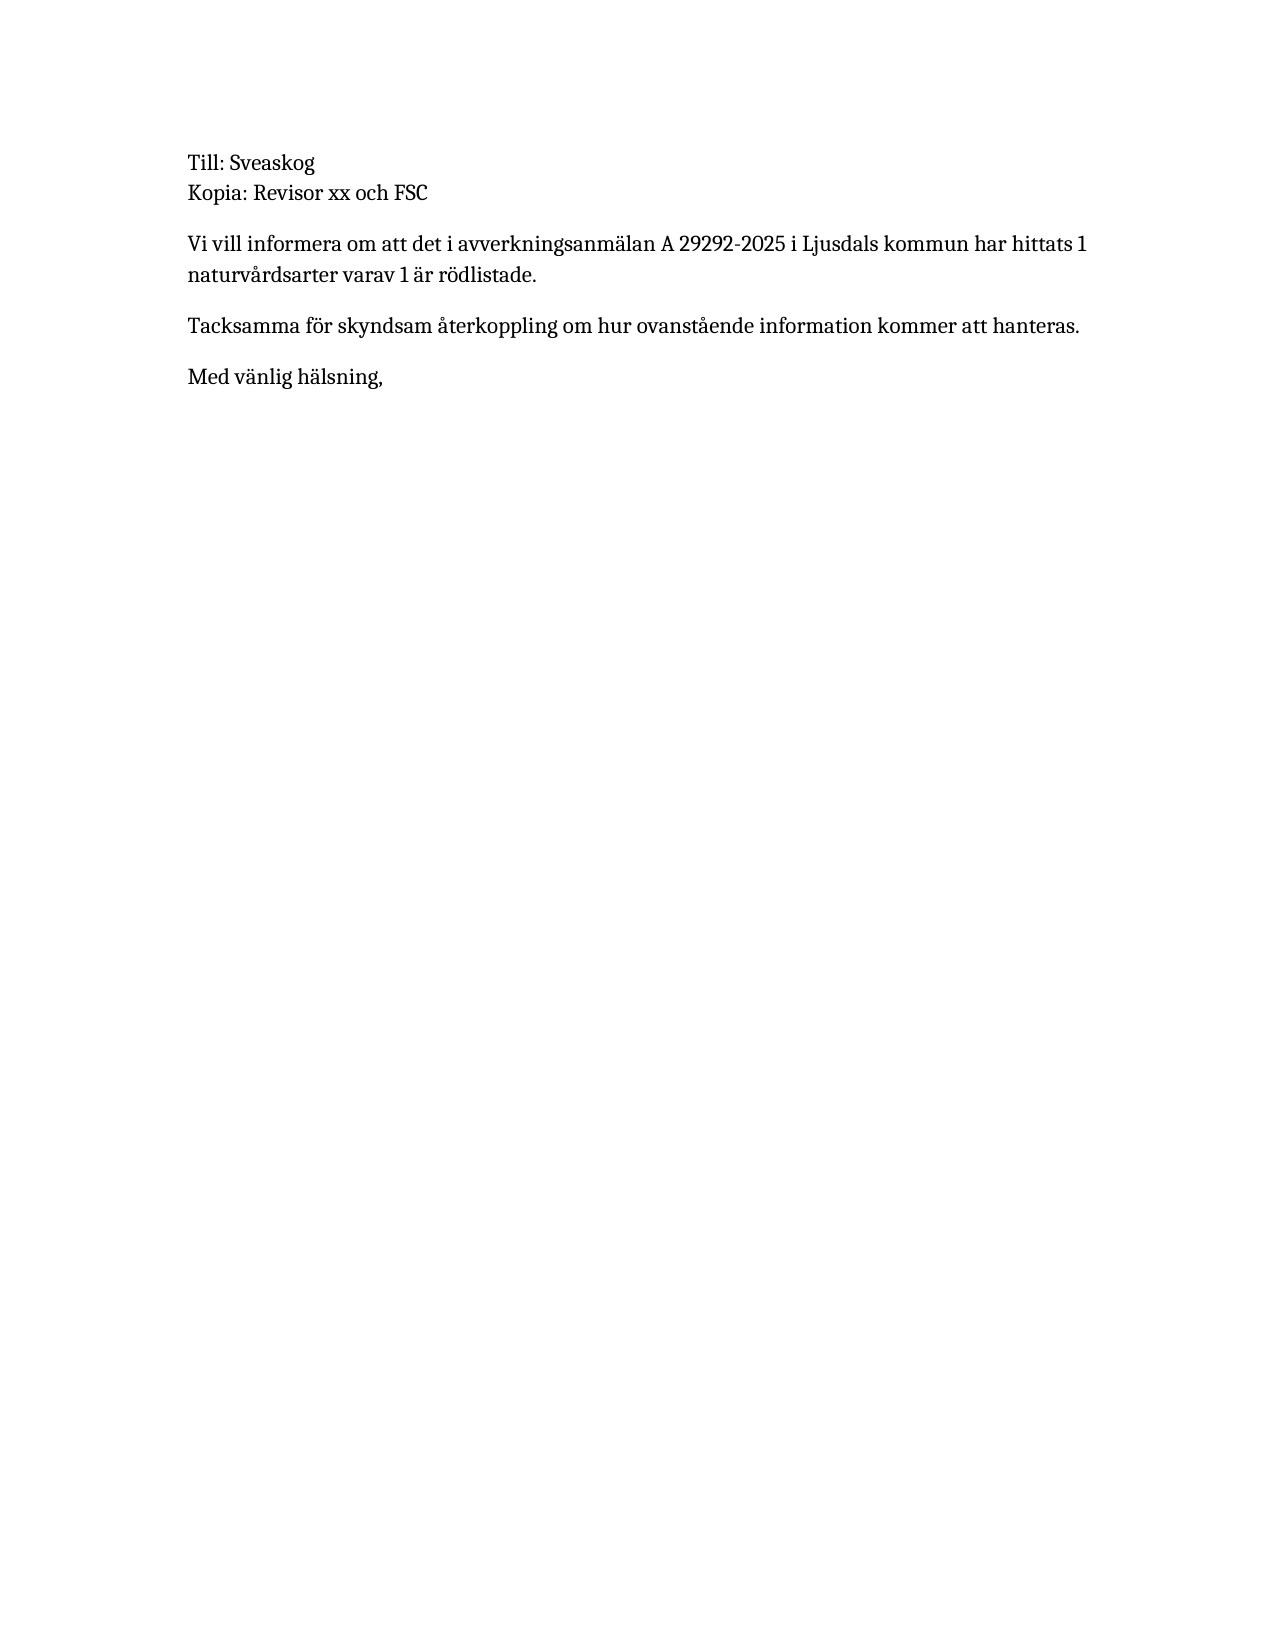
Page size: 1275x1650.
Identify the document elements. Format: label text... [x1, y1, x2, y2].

text Till: Sveaskog Kopia: Revisor xx och FSC [187, 150, 1087, 207]
text Vi vill informera om att det i avverkningsanmälan A 29292-2025 i Ljusdals kommun har hittats 1 naturvårdsarter varav 1 är rödlistade. [187, 231, 1087, 288]
text Tacksamma för skyndsam återkoppling om hur ovanstående information kommer att hanteras. [187, 312, 1087, 339]
text Med vänlig hälsning, [187, 363, 1087, 420]
